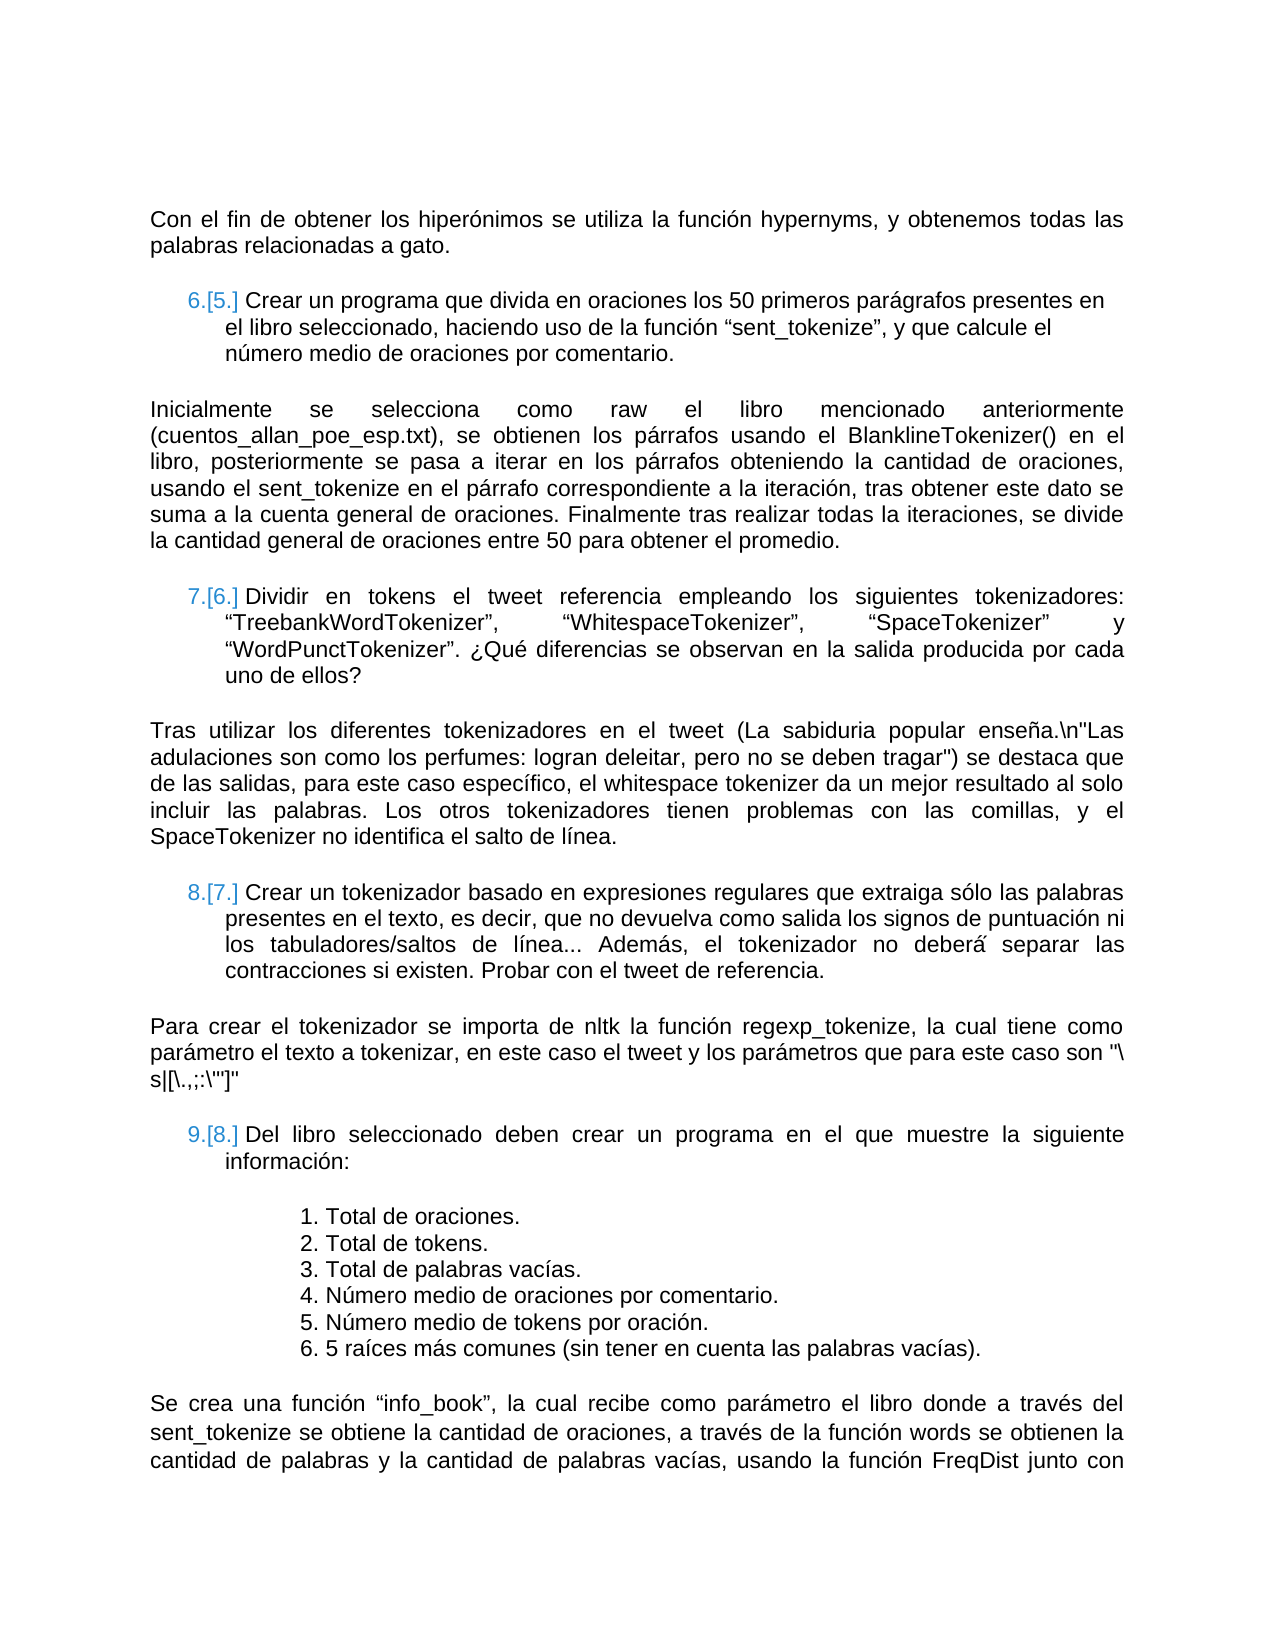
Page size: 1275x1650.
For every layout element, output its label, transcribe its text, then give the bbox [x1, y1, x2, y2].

text 1. Total de oraciones. 2. Total de tokens. 3. Total de palabras vacías. 4. Número medio de oraciones por comentario. 5. Número medio de tokens por oración. 6. 5 raíces más comunes (sin tener en cuenta las palabras vacías). [300, 1203, 1125, 1361]
text Para crear el tokenizador se importa de nltk la función regexp_tokenize, la cual tiene como parámetro el texto a tokenizar, en este caso el tweet y los parámetros que para este caso son "\s|[\.,;:\"']" [150, 1013, 1125, 1092]
list Del libro seleccionado deben crear un programa en el que muestre la siguiente información: [187, 1121, 1125, 1174]
text Con el fin de obtener los hiperónimos se utiliza la función hypernyms, y obtenemos todas las palabras relacionadas a gato. [150, 206, 1125, 258]
text Inicialmente se selecciona como raw el libro mencionado anteriormente (cuentos_allan_poe_esp.txt), se obtienen los párrafos usando el BlanklineTokenizer() en el libro, posteriormente se pasa a iterar en los párrafos obteniendo la cantidad de oraciones, usando el sent_tokenize en el párrafo correspondiente a la iteración, tras obtener este dato se suma a la cuenta general de oraciones. Finalmente tras realizar todas la iteraciones, se divide la cantidad general de oraciones entre 50 para obtener el promedio. [150, 396, 1125, 554]
list Crear un programa que divida en oraciones los 50 primeros parágrafos presentes en el libro seleccionado, haciendo uso de la función “sent_tokenize”, y que calcule el número medio de oraciones por comentario. [187, 287, 1125, 366]
list Crear un tokenizador basado en expresiones regulares que extraiga sólo las palabras presentes en el texto, es decir, que no devuelva como salida los signos de puntuación ni los tabuladores/saltos de línea... Además, el tokenizador no deberá́ separar las contracciones si existen. Probar con el tweet de referencia. [187, 878, 1125, 984]
text Tras utilizar los diferentes tokenizadores en el tweet (La sabiduria popular enseña.\n"Las adulaciones son como los perfumes: logran deleitar, pero no se deben tragar") se destaca que de las salidas, para este caso específico, el whitespace tokenizer da un mejor resultado al solo incluir las palabras. Los otros tokenizadores tienen problemas con las comillas, y el SpaceTokenizer no identifica el salto de línea. [150, 717, 1125, 849]
list Dividir en tokens el tweet referencia empleando los siguientes tokenizadores: “TreebankWordTokenizer”, “WhitespaceTokenizer”, “SpaceTokenizer” y “WordPunctTokenizer”. ¿Qué diferencias se observan en la salida producida por cada uno de ellos? [187, 583, 1125, 688]
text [150, 1390, 1125, 1474]
